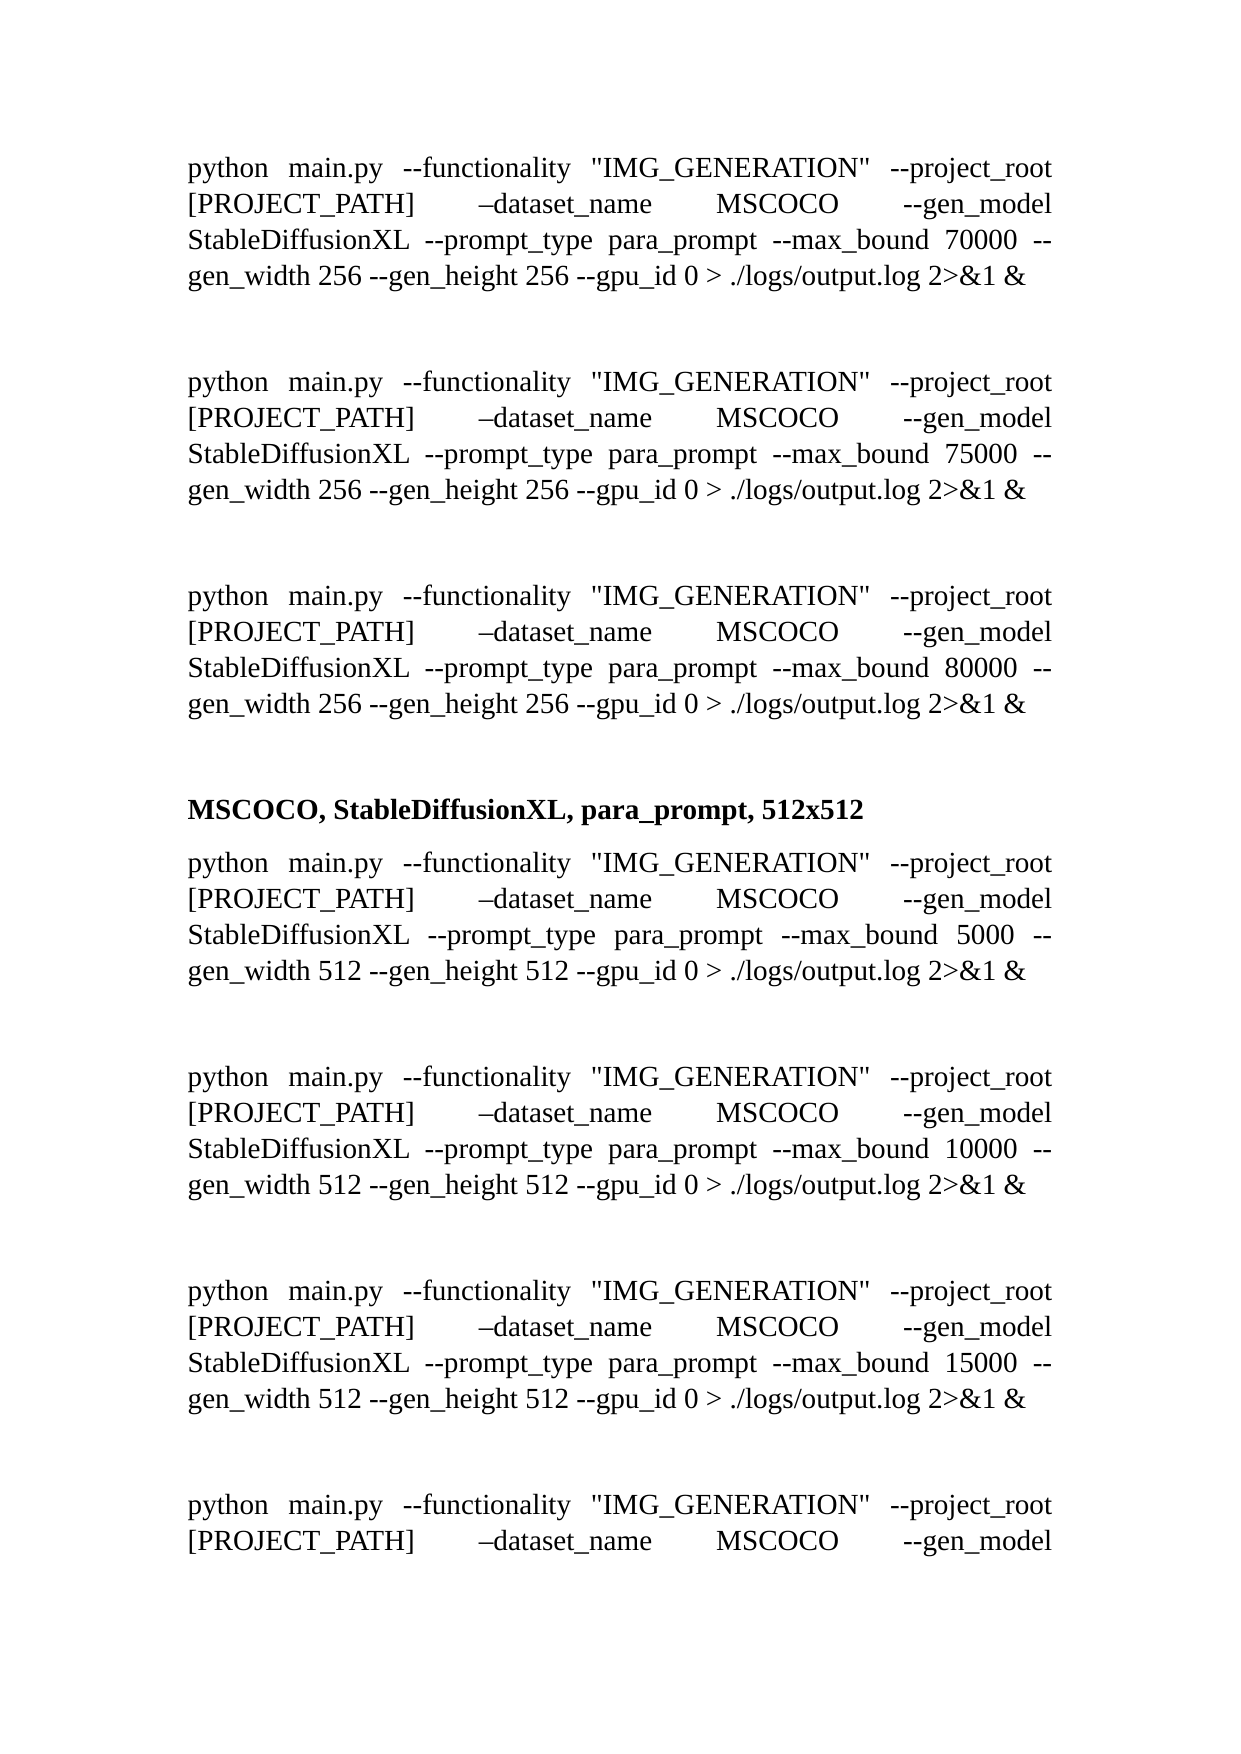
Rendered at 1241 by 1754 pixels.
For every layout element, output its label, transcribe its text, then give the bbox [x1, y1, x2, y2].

text python main.py --functionality "IMG_GENERATION" --project_root [PROJECT_PATH] –dataset_name MSCOCO --gen_model StableDiffusionXL --prompt_type para_prompt --max_bound 70000 --gen_width 256 --gen_height 256 --gpu_id 0 > ./logs/output.log 2>&1 & [187, 150, 1053, 292]
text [187, 1487, 1053, 1557]
text python main.py --functionality "IMG_GENERATION" --project_root [PROJECT_PATH] –dataset_name MSCOCO --gen_model StableDiffusionXL --prompt_type para_prompt --max_bound 80000 --gen_width 256 --gen_height 256 --gpu_id 0 > ./logs/output.log 2>&1 & [187, 578, 1053, 720]
text python main.py --functionality "IMG_GENERATION" --project_root [PROJECT_PATH] –dataset_name MSCOCO --gen_model StableDiffusionXL --prompt_type para_prompt --max_bound 15000 --gen_width 512 --gen_height 512 --gpu_id 0 > ./logs/output.log 2>&1 & [187, 1273, 1053, 1415]
text python main.py --functionality "IMG_GENERATION" --project_root [PROJECT_PATH] –dataset_name MSCOCO --gen_model StableDiffusionXL --prompt_type para_prompt --max_bound 75000 --gen_width 256 --gen_height 256 --gpu_id 0 > ./logs/output.log 2>&1 & [187, 364, 1053, 506]
text MSCOCO, StableDiffusionXL, para_prompt, 512x512 [187, 792, 1053, 826]
text python main.py --functionality "IMG_GENERATION" --project_root [PROJECT_PATH] –dataset_name MSCOCO --gen_model StableDiffusionXL --prompt_type para_prompt --max_bound 5000 --gen_width 512 --gen_height 512 --gpu_id 0 > ./logs/output.log 2>&1 & [187, 845, 1053, 987]
text python main.py --functionality "IMG_GENERATION" --project_root [PROJECT_PATH] –dataset_name MSCOCO --gen_model StableDiffusionXL --prompt_type para_prompt --max_bound 10000 --gen_width 512 --gen_height 512 --gpu_id 0 > ./logs/output.log 2>&1 & [187, 1059, 1053, 1201]
